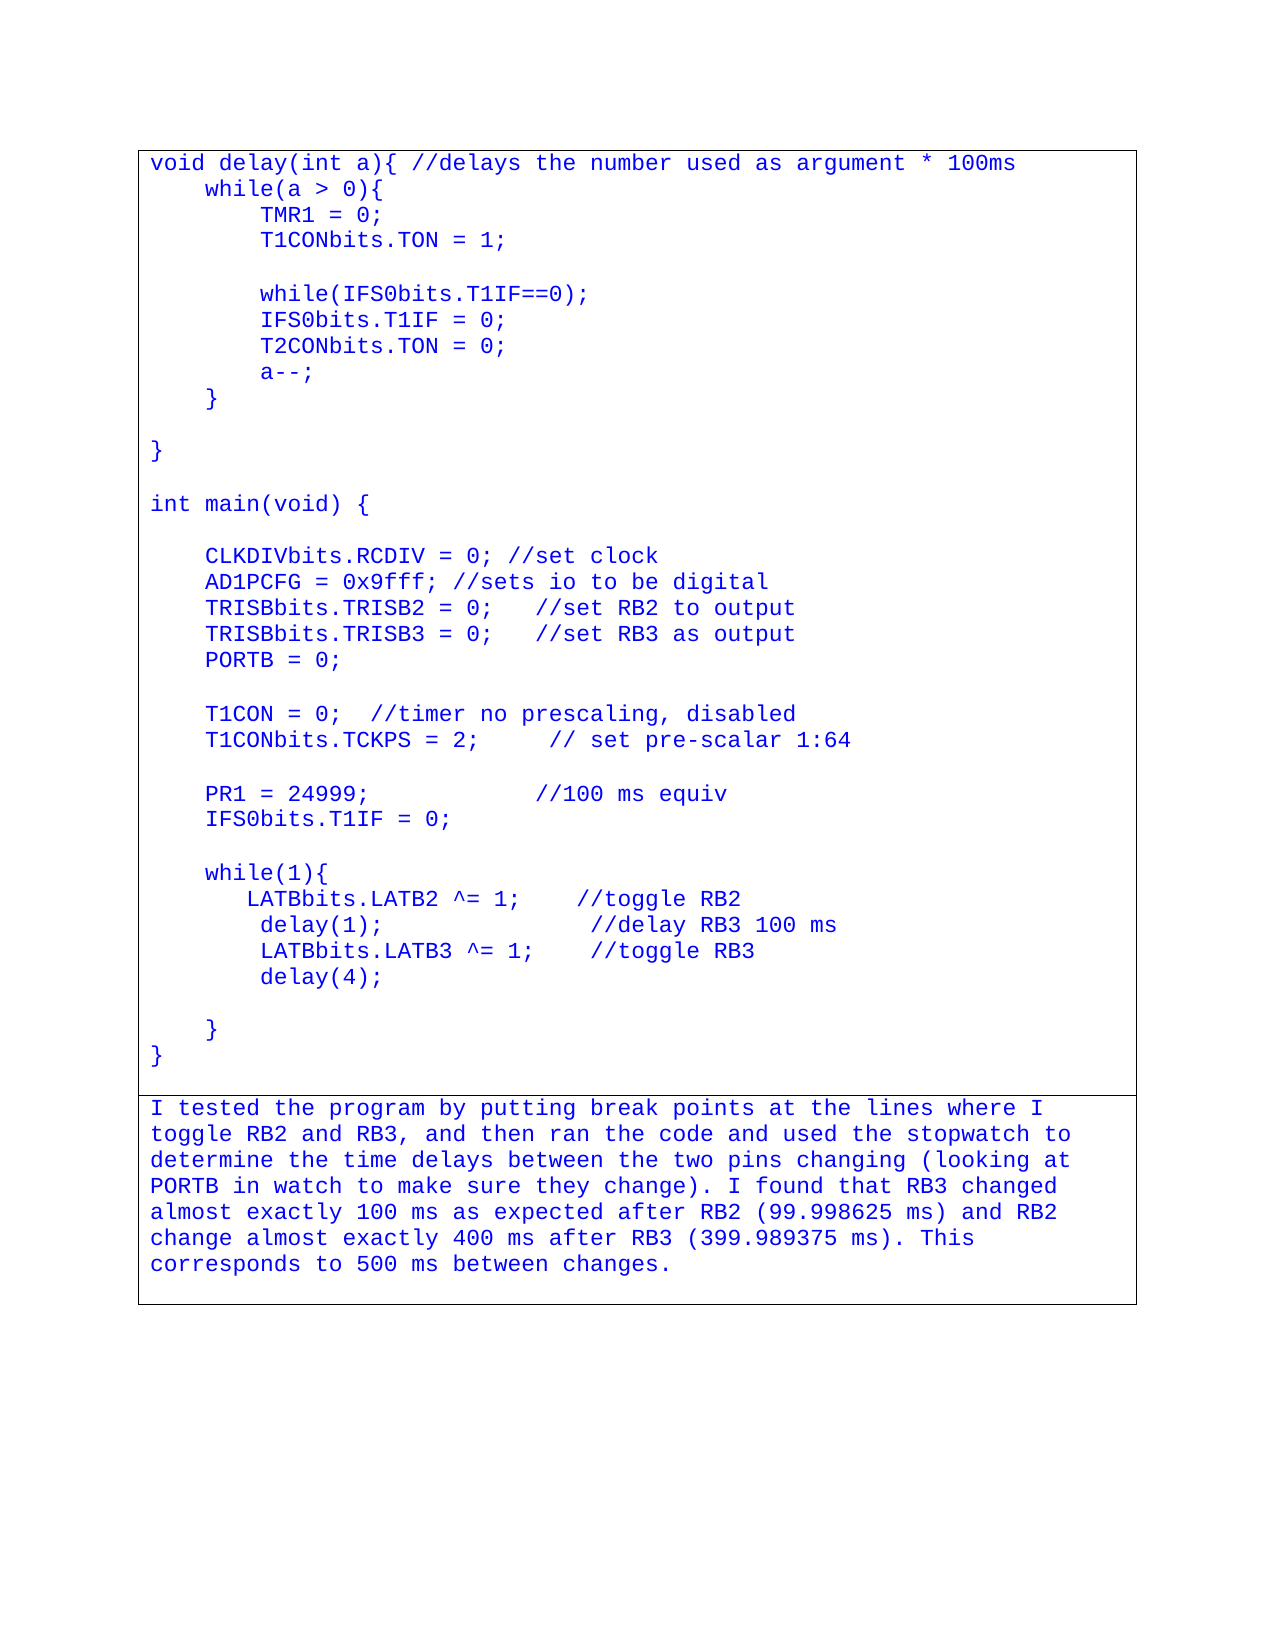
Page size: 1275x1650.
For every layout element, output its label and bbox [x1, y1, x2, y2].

table_cell [139, 151, 1136, 1095]
table_cell [139, 1096, 1136, 1304]
